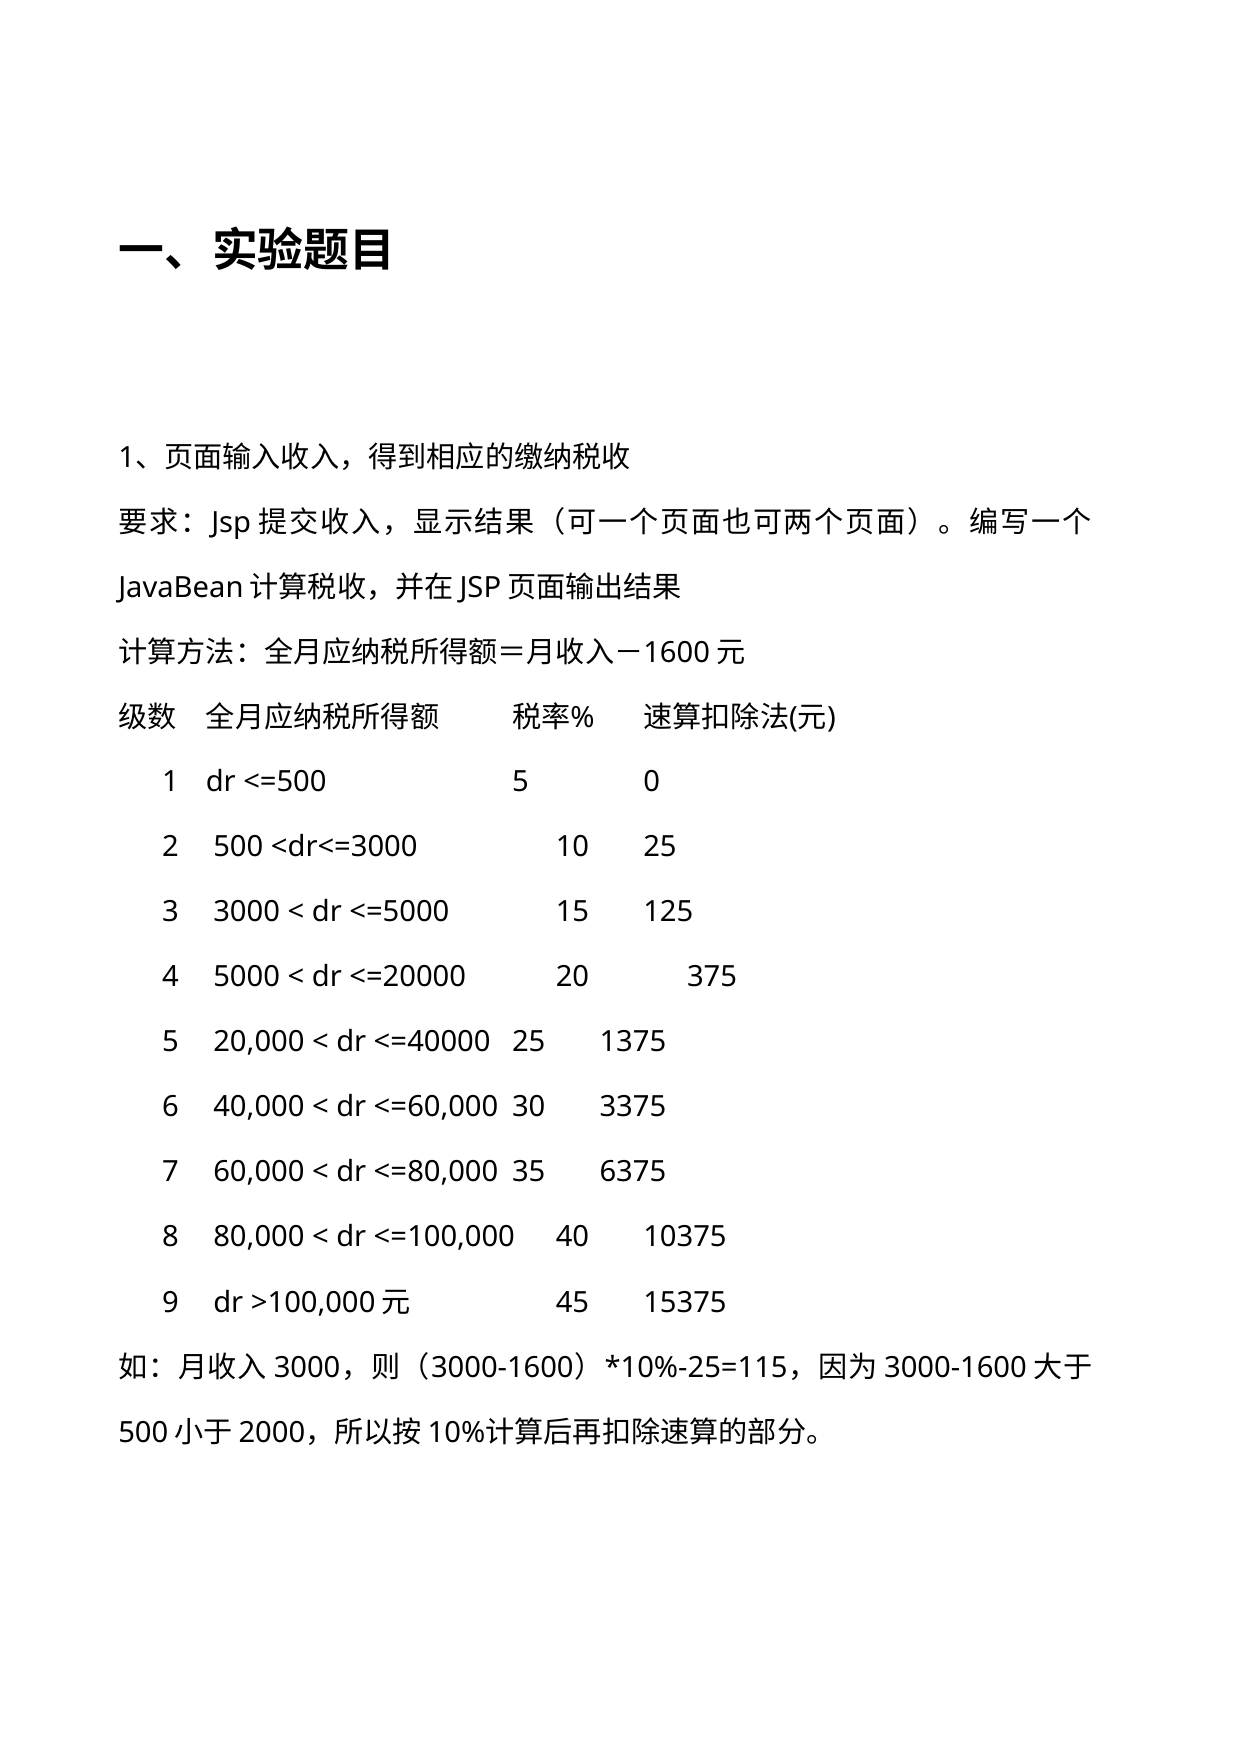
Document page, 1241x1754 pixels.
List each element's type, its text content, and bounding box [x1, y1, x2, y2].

subtitle 实验题目 [118, 197, 1093, 295]
text 如：月收入3000，则（3000-1600）*10%-25=115，因为3000-1600大于500小于2000，所以按10%计算后再扣除速算的部分。 [118, 1333, 1093, 1463]
text 1、页面输入收入，得到相应的缴纳税收 [118, 423, 1093, 488]
text 3 3000 < dr <=5000 15 125 [118, 878, 1093, 943]
text 4 5000 < dr <=20000 20 375 [118, 943, 1093, 1008]
text 5 20,000 < dr <=40000 25 1375 [118, 1008, 1093, 1073]
text 计算方法：全月应纳税所得额＝月收入－1600元 [118, 618, 1093, 683]
text 7 60,000 < dr <=80,000 35 6375 8 80,000 < dr <=100,000 40 10375 9 dr >100,000元 45 15375 [162, 1138, 1093, 1333]
text 2 500 <dr<=3000 10 25 [118, 813, 1093, 878]
text 6 40,000 < dr <=60,000 30 3375 [118, 1073, 1093, 1138]
text 级数 全月应纳税所得额 税率% 速算扣除法(元) 1 dr <=500 5 0 [118, 683, 1093, 813]
text 要求：Jsp提交收入，显示结果（可一个页面也可两个页面）。编写一个JavaBean计算税收，并在JSP页面输出结果 [118, 488, 1093, 618]
